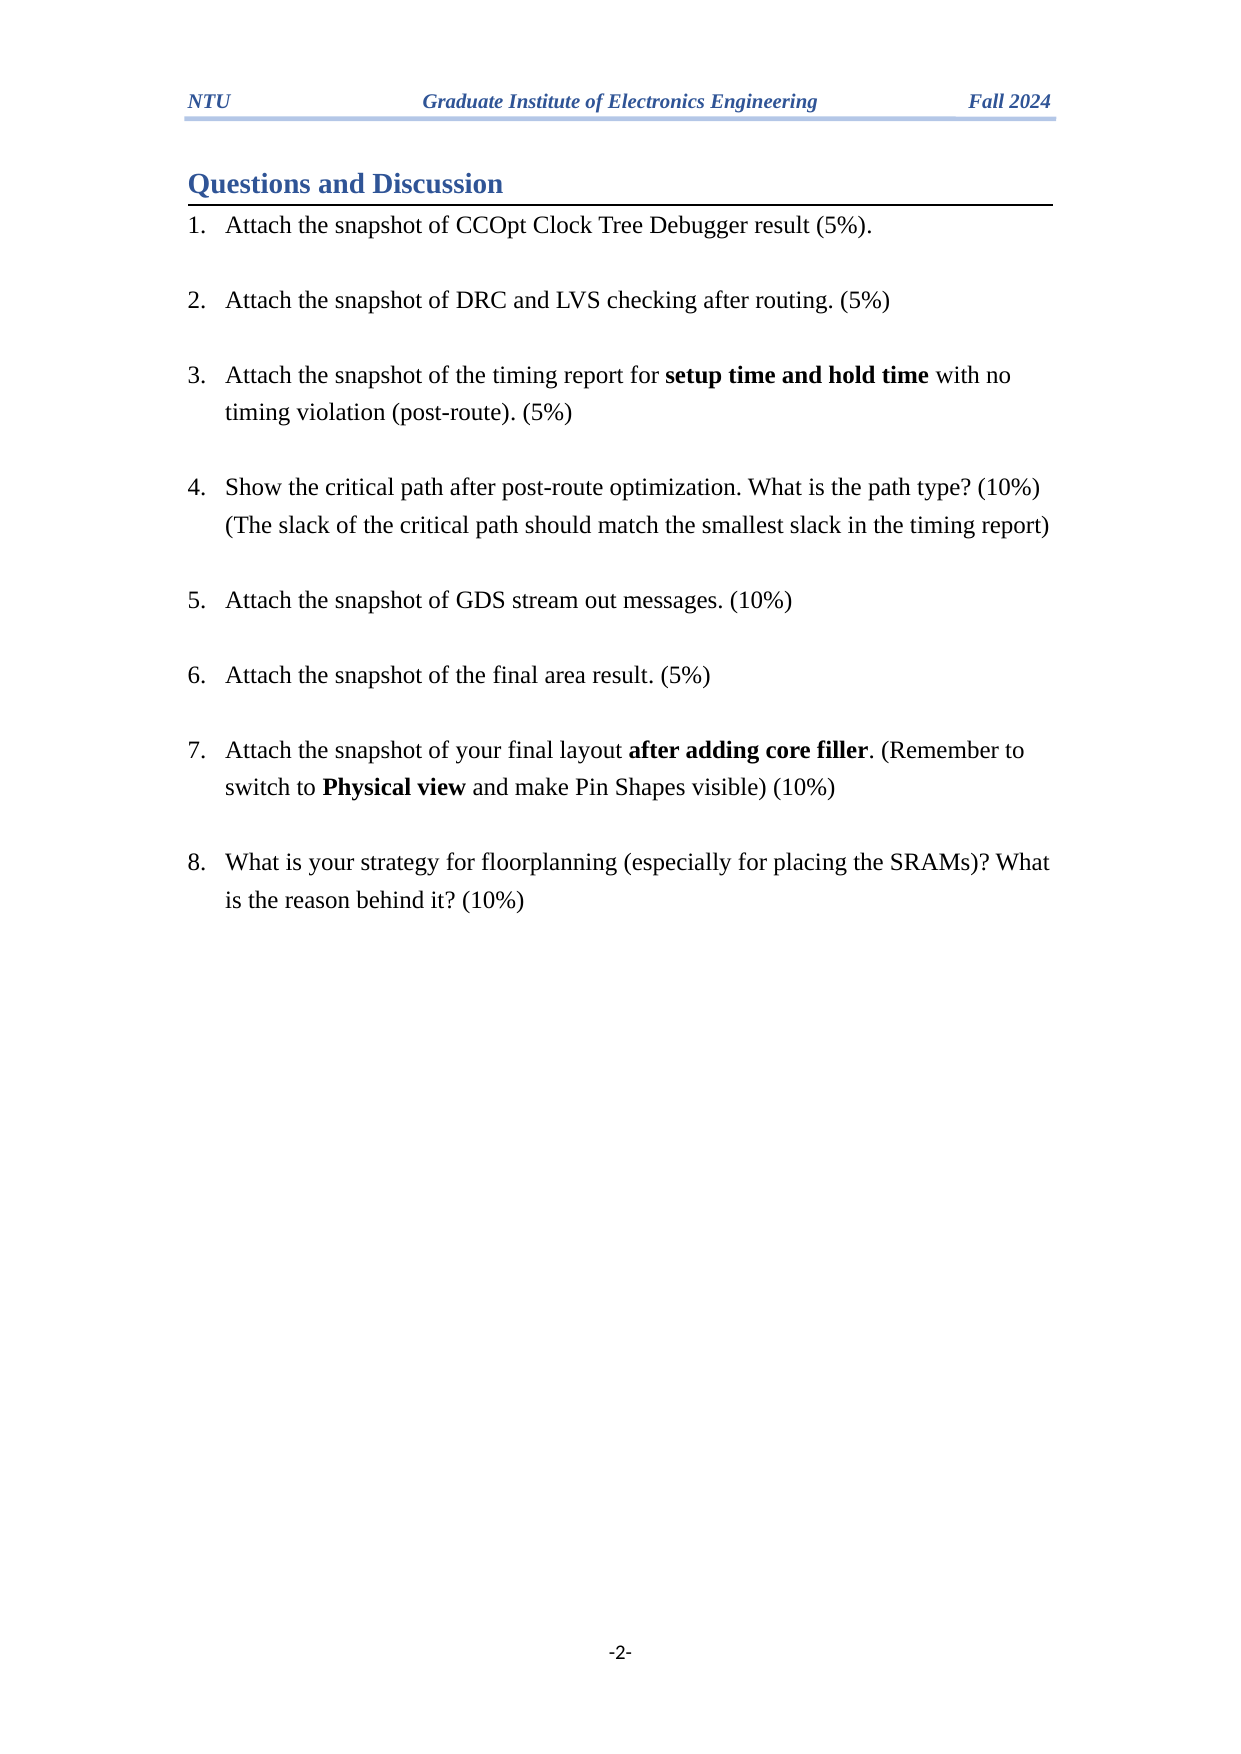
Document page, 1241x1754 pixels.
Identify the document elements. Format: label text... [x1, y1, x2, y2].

text (The slack of the critical path should match the smallest slack in the timing report) [225, 506, 1053, 543]
list Attach the snapshot of the final area result. (5%) [187, 656, 1053, 693]
list Attach the snapshot of DRC and LVS checking after routing. (5%) [187, 281, 1053, 318]
list Attach the snapshot of the timing report for setup time and hold time with no timing violation (post-route). (5%) [187, 356, 1053, 431]
text Questions and Discussion [187, 164, 1053, 206]
list Attach the snapshot of CCOpt Clock Tree Debugger result (5%). [187, 206, 1053, 243]
list Show the critical path after post-route optimization. What is the path type? (10%) [187, 468, 1053, 506]
list Attach the snapshot of your final layout after adding core filler. (Remember to switch to Physical view and make Pin Shapes visible) (10%) [187, 731, 1053, 806]
list What is your strategy for floorplanning (especially for placing the SRAMs)? What is the reason behind it? (10%) [187, 843, 1053, 918]
list Attach the snapshot of GDS stream out messages. (10%) [187, 581, 1053, 618]
